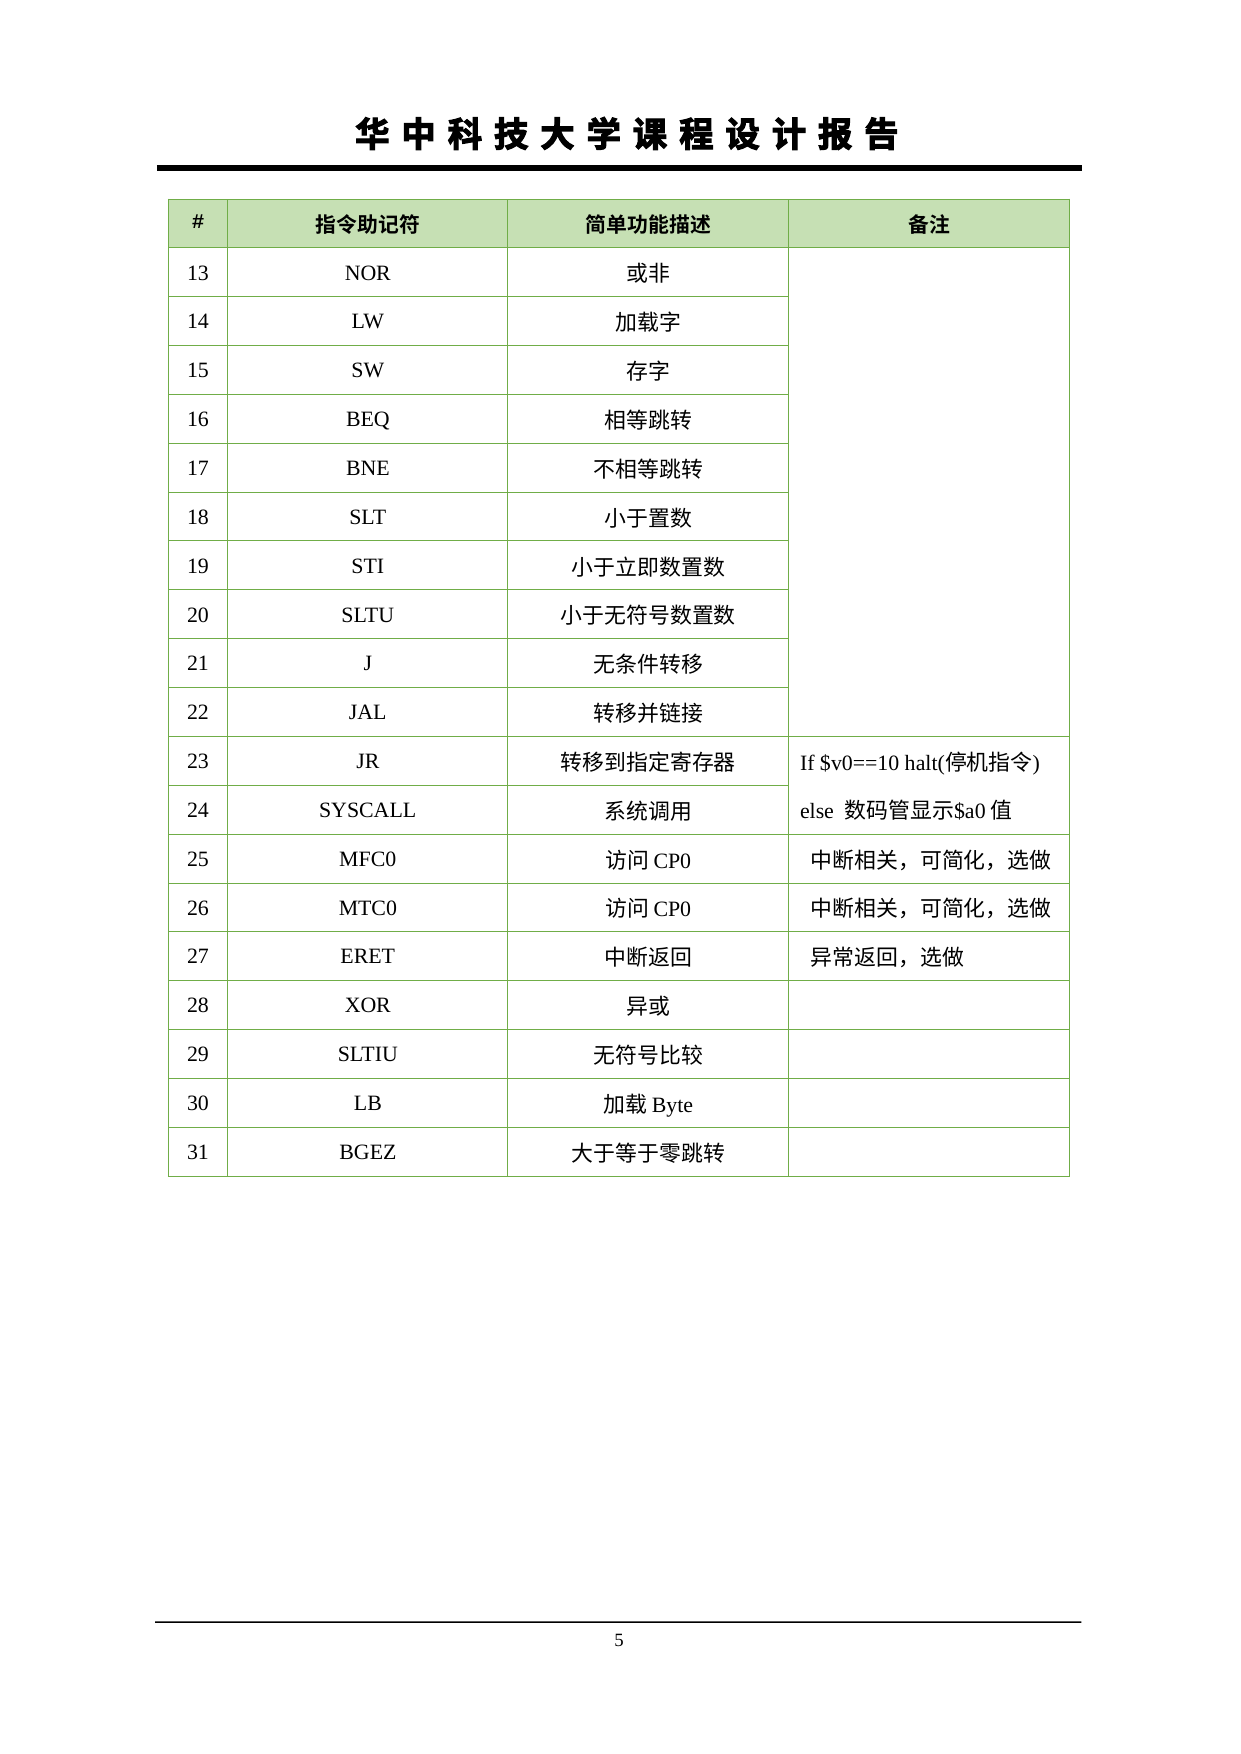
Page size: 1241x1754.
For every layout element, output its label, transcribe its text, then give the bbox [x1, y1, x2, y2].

table_cell 加载字 [508, 297, 788, 345]
table_cell 13 [169, 248, 227, 296]
table_cell 相等跳转 [508, 395, 788, 443]
table_cell 无条件转移 [508, 639, 788, 687]
table_cell 小于置数 [508, 493, 788, 540]
table_cell J [228, 639, 507, 687]
table_cell [789, 1030, 1069, 1078]
table_cell 加载Byte [508, 1079, 788, 1127]
table_cell 25 [169, 835, 227, 882]
table_cell 访问CP0 [508, 884, 788, 931]
table_cell 不相等跳转 [508, 444, 788, 492]
table_cell 异常返回，选做 [789, 932, 1069, 980]
table_cell 转移到指定寄存器 [508, 737, 788, 785]
table_cell [789, 1079, 1069, 1127]
table_cell SLTIU [228, 1030, 507, 1078]
table_header 备注 [789, 200, 1069, 247]
table_cell LW [228, 297, 507, 345]
table_cell 26 [169, 884, 227, 931]
table_cell BEQ [228, 395, 507, 443]
table_cell 大于等于零跳转 [508, 1128, 788, 1176]
table_cell SLT [228, 493, 507, 540]
table_cell [789, 1128, 1069, 1176]
table_cell 16 [169, 395, 227, 443]
table_header # [169, 200, 227, 247]
table_cell SYSCALL [228, 786, 507, 833]
table_cell 24 [169, 786, 227, 833]
table_cell 无符号比较 [508, 1030, 788, 1078]
table_cell 19 [169, 541, 227, 589]
table_cell 21 [169, 639, 227, 687]
table_cell LB [228, 1079, 507, 1127]
table_cell BGEZ [228, 1128, 507, 1176]
table_cell SLTU [228, 590, 507, 638]
table_cell JAL [228, 688, 507, 736]
table_cell 或非 [508, 248, 788, 296]
table_cell 异或 [508, 981, 788, 1029]
table_cell 15 [169, 346, 227, 394]
table_cell ERET [228, 932, 507, 980]
table_cell 29 [169, 1030, 227, 1078]
table_cell 18 [169, 493, 227, 540]
table_cell 14 [169, 297, 227, 345]
table_cell 转移并链接 [508, 688, 788, 736]
table_cell 访问CP0 [508, 835, 788, 882]
table_cell 中断相关，可简化，选做 [789, 835, 1069, 882]
table_cell 22 [169, 688, 227, 736]
table_cell 31 [169, 1128, 227, 1176]
table_cell BNE [228, 444, 507, 492]
table_cell [789, 981, 1069, 1029]
table_cell NOR [228, 248, 507, 296]
table_cell JR [228, 737, 507, 785]
table_cell 小于无符号数置数 [508, 590, 788, 638]
table_cell 30 [169, 1079, 227, 1127]
table_cell 28 [169, 981, 227, 1029]
table_cell XOR [228, 981, 507, 1029]
table_cell If $v0==10 halt(停机指令) else 数码管显示$a0值 [789, 737, 1069, 833]
table_cell 存字 [508, 346, 788, 394]
table_header 简单功能描述 [508, 200, 788, 247]
table_cell 17 [169, 444, 227, 492]
table_cell 27 [169, 932, 227, 980]
table_cell MFC0 [228, 835, 507, 882]
table_cell 23 [169, 737, 227, 785]
table_cell 系统调用 [508, 786, 788, 833]
table_cell 中断相关，可简化，选做 [789, 884, 1069, 931]
table_header 指令助记符 [228, 200, 507, 247]
table_cell MTC0 [228, 884, 507, 931]
table_cell SW [228, 346, 507, 394]
table_cell 20 [169, 590, 227, 638]
table_cell 中断返回 [508, 932, 788, 980]
table_cell 小于立即数置数 [508, 541, 788, 589]
table_cell STI [228, 541, 507, 589]
